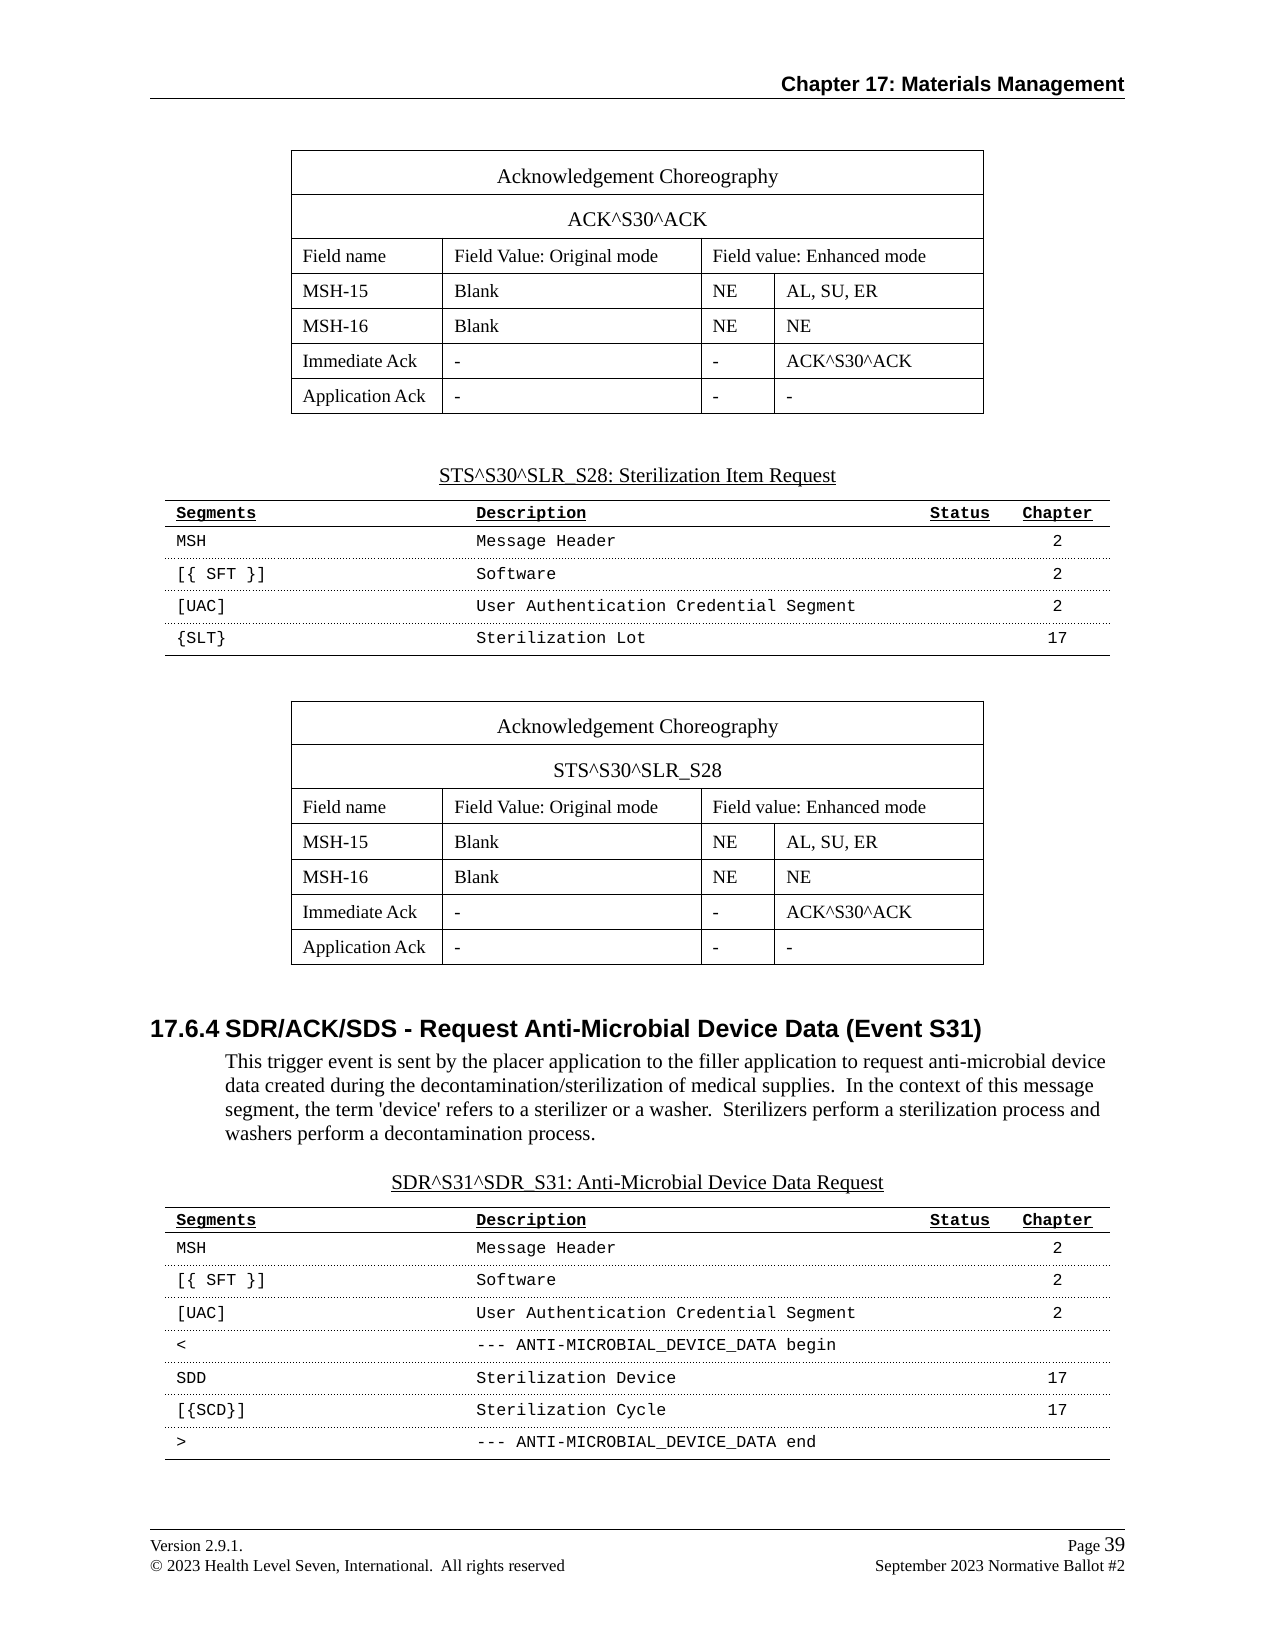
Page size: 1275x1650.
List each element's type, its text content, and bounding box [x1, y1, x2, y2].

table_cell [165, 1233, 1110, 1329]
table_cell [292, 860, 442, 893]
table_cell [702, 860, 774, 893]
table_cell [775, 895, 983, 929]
subtitle 17.6.4 SDR/ACK/SDS - Request Anti-Microbial Device Data (Event S31) [150, 1014, 1125, 1043]
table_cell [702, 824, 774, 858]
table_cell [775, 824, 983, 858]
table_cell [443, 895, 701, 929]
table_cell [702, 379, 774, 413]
text STS^S30^SLR_S28: Sterilization Item Request [150, 463, 1125, 487]
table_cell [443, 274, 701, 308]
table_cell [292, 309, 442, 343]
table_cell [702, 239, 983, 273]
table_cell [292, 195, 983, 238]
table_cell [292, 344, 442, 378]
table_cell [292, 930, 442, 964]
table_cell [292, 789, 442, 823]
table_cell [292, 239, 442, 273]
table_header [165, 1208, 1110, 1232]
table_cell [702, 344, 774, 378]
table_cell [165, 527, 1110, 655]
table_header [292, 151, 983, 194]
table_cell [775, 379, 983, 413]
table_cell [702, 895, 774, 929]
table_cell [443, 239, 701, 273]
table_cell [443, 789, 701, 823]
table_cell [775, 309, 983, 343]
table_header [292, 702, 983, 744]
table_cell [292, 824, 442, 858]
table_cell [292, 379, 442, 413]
text This trigger event is sent by the placer application to the filler application to request anti-microbial device data created during the decontamination/sterilization of medical supplies. In the context of this message segment, the term 'device' refers to a sterilizer or a washer. Sterilizers perform a sterilization process and washers perform a decontamination process. [225, 1049, 1125, 1145]
text SDR^S31^SDR_S31: Anti-Microbial Device Data Request [150, 1170, 1125, 1194]
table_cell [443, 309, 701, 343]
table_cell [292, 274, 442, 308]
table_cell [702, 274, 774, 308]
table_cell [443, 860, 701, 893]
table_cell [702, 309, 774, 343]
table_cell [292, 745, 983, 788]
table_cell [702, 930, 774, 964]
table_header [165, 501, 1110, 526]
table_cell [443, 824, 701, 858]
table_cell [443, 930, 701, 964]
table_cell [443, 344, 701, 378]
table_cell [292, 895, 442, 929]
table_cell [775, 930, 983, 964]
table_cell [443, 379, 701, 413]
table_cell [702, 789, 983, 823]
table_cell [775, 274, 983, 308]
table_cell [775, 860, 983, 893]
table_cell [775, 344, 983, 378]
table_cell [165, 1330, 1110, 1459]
